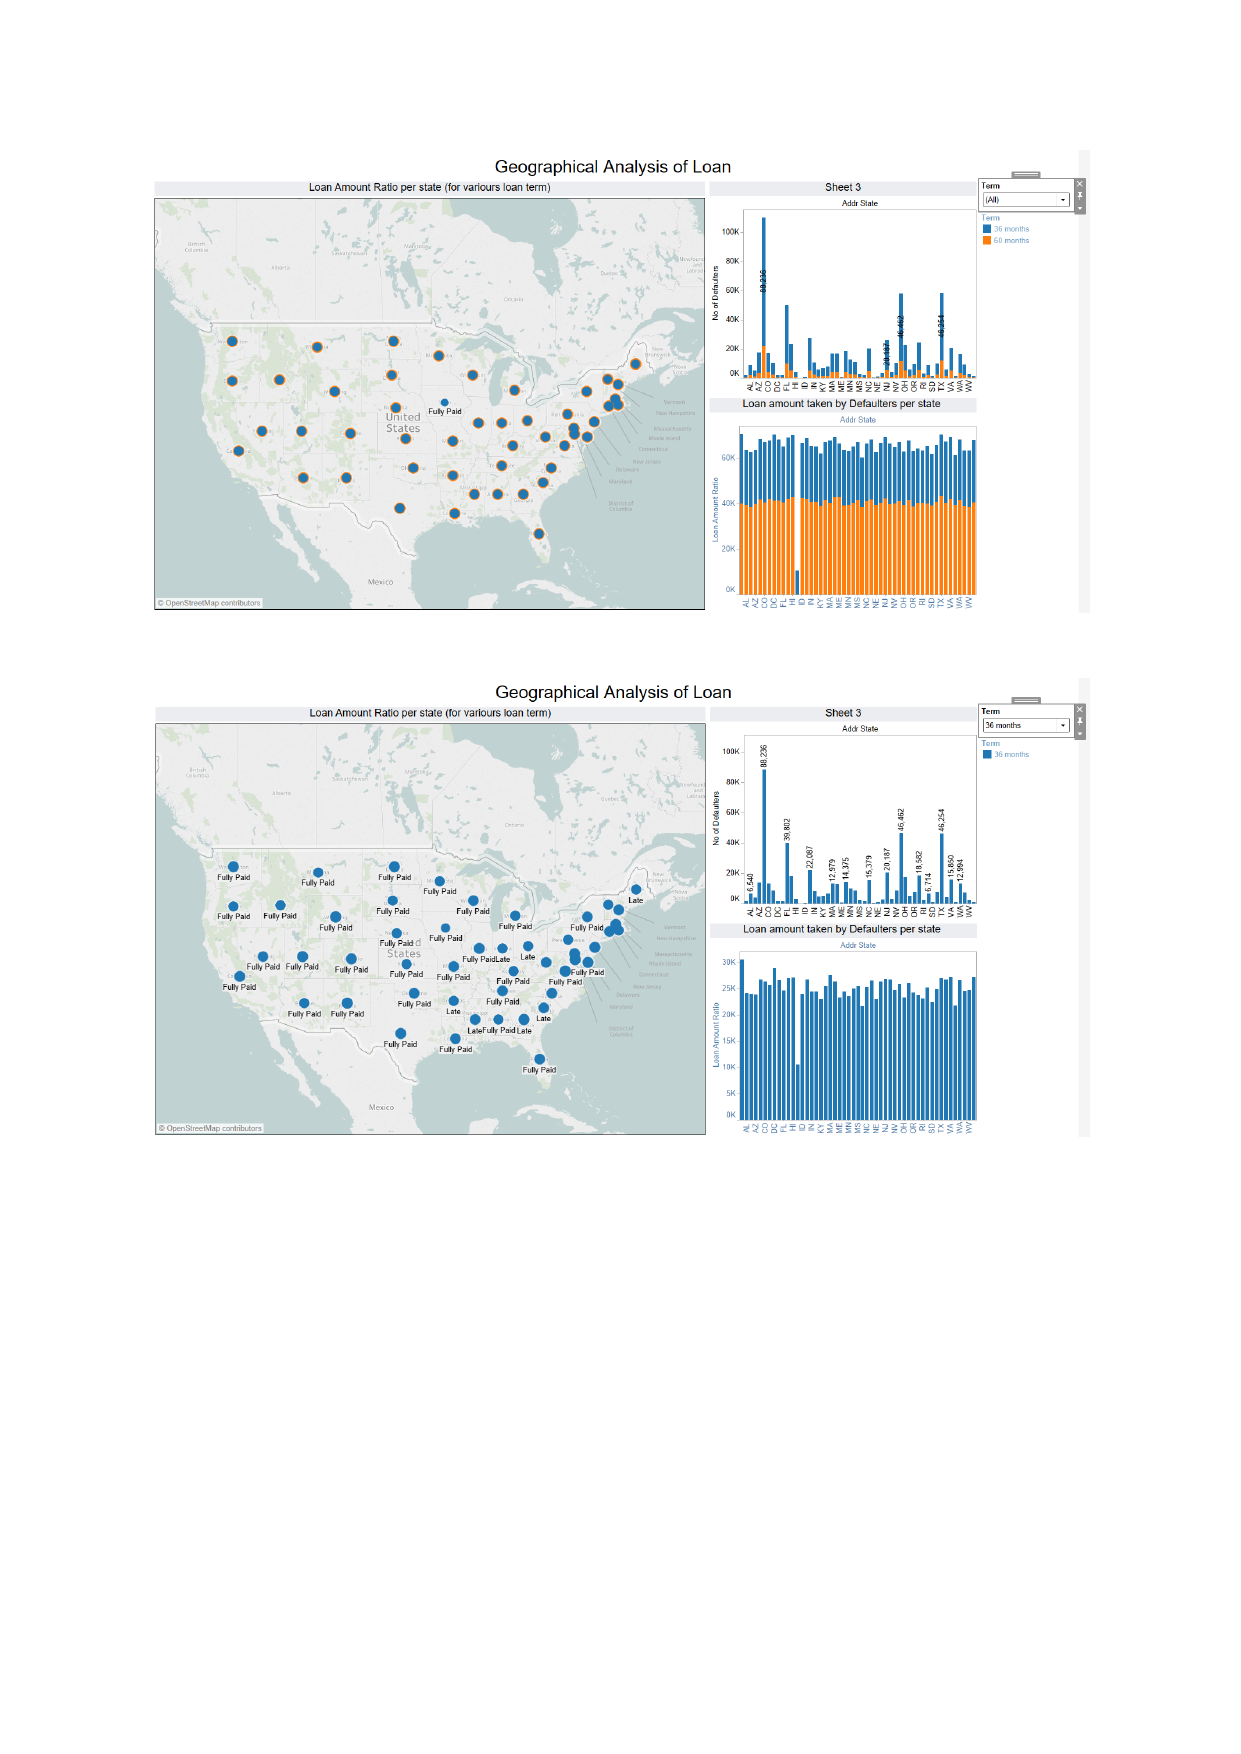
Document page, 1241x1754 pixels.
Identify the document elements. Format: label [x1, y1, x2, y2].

picture [150, 150, 1091, 613]
picture [150, 678, 1091, 1137]
